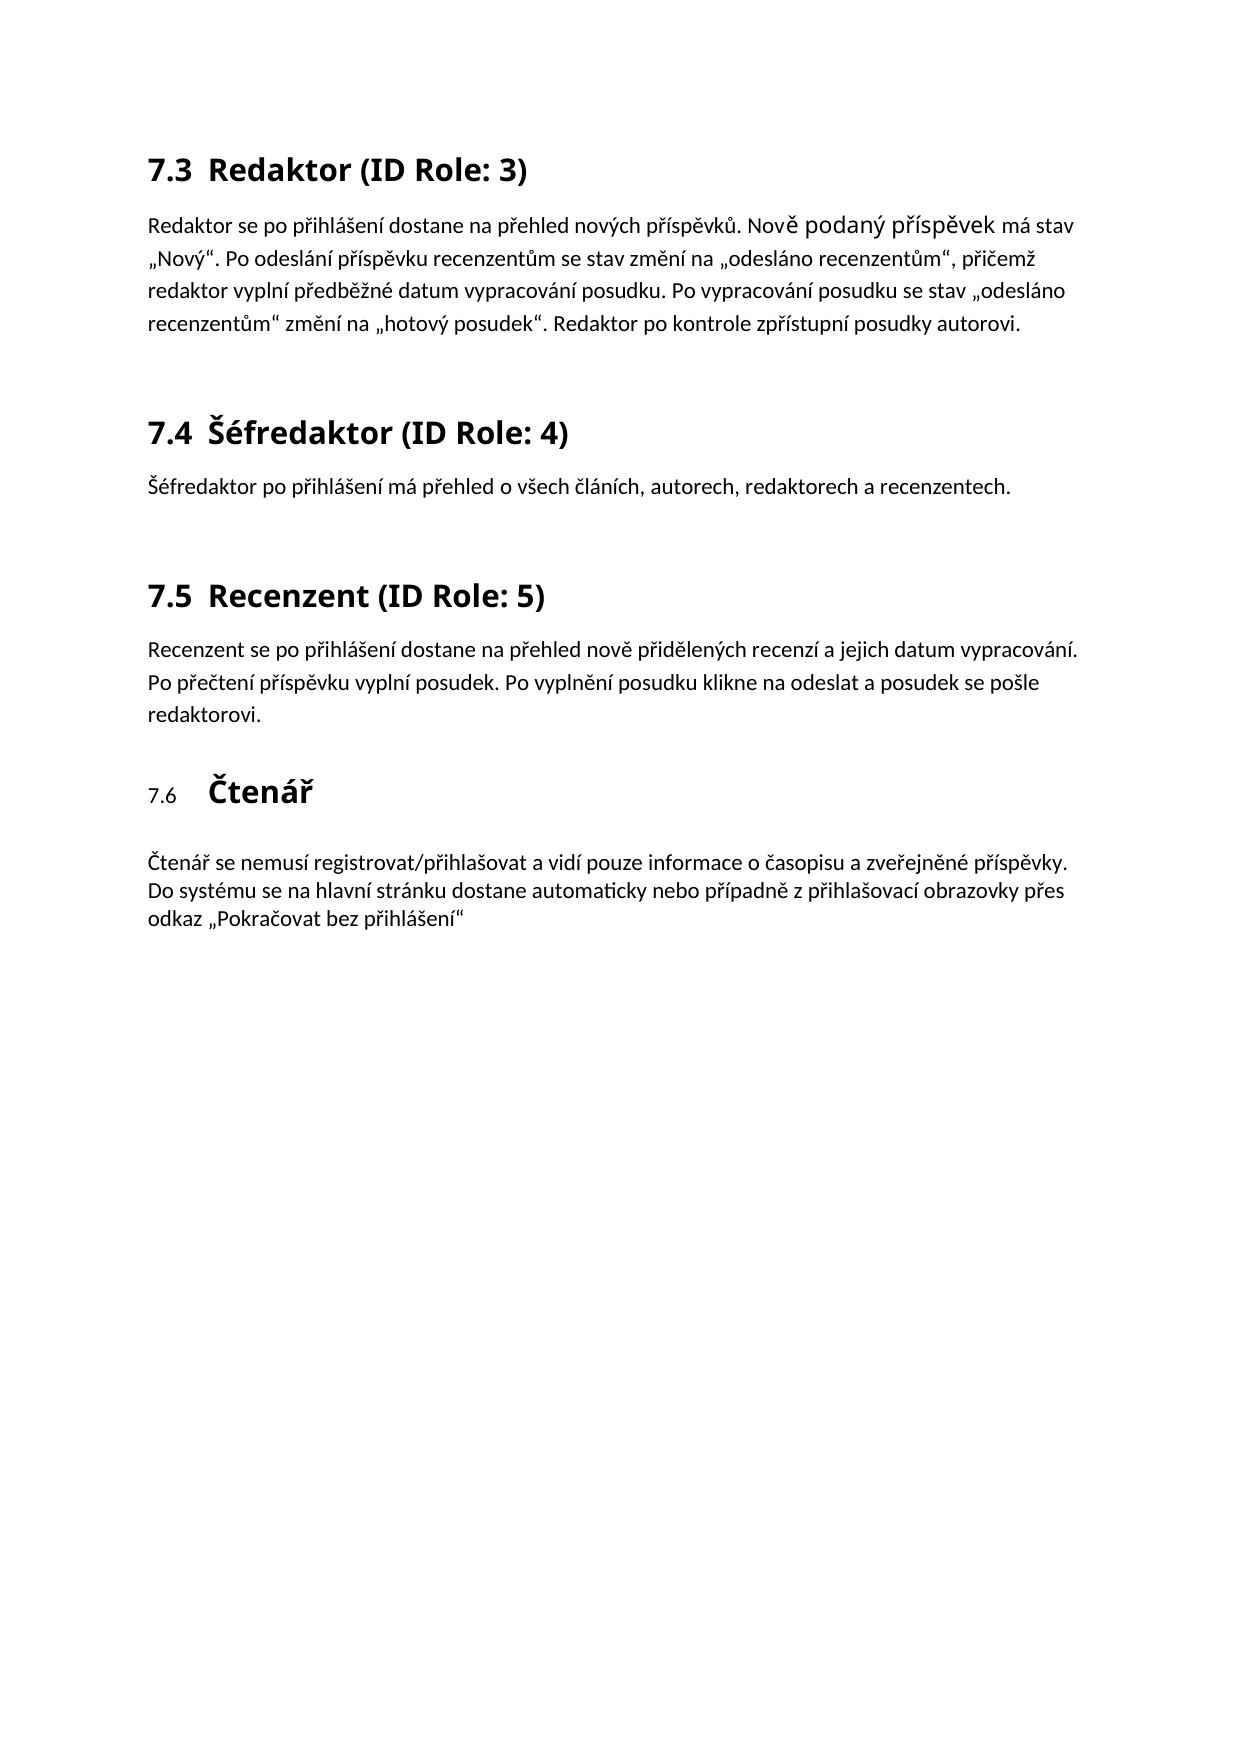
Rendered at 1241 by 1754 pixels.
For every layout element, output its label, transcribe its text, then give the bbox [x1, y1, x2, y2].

text Šéfredaktor po přihlášení má přehled o všech článích, autorech, redaktorech a recenzentech. [148, 472, 1093, 532]
subtitle Šéfredaktor (ID Role: 4) [148, 411, 1093, 453]
text Redaktor se po přihlášení dostane na přehled nových příspěvků. Nově podaný příspěvek má stav „Nový“. Po odeslání příspěvku recenzentům se stav změní na „odesláno recenzentům“, přičemž redaktor vyplní předběžné datum vypracování posudku. Po vypracování posudku se stav „odesláno recenzentům“ změní na „hotový posudek“. Redaktor po kontrole zpřístupní posudky autorovi. [148, 209, 1093, 369]
text Čtenář se nemusí registrovat/přihlašovat a vidí pouze informace o časopisu a zveřejněné příspěvky. Do systému se na hlavní stránku dostane automaticky nebo případně z přihlašovací obrazovky přes odkaz „Pokračovat bez přihlášení“ [148, 848, 1093, 932]
text Recenzent se po přihlášení dostane na přehled nově přidělených recenzí a jejich datum vypracování. Po přečtení příspěvku vyplní posudek. Po vyplnění posudku klikne na odeslat a posudek se pošle redaktorovi. [148, 636, 1093, 728]
subtitle Čtenář [148, 769, 1093, 812]
subtitle Redaktor (ID Role: 3) [148, 148, 1093, 190]
subtitle Recenzent (ID Role: 5) [148, 574, 1093, 617]
